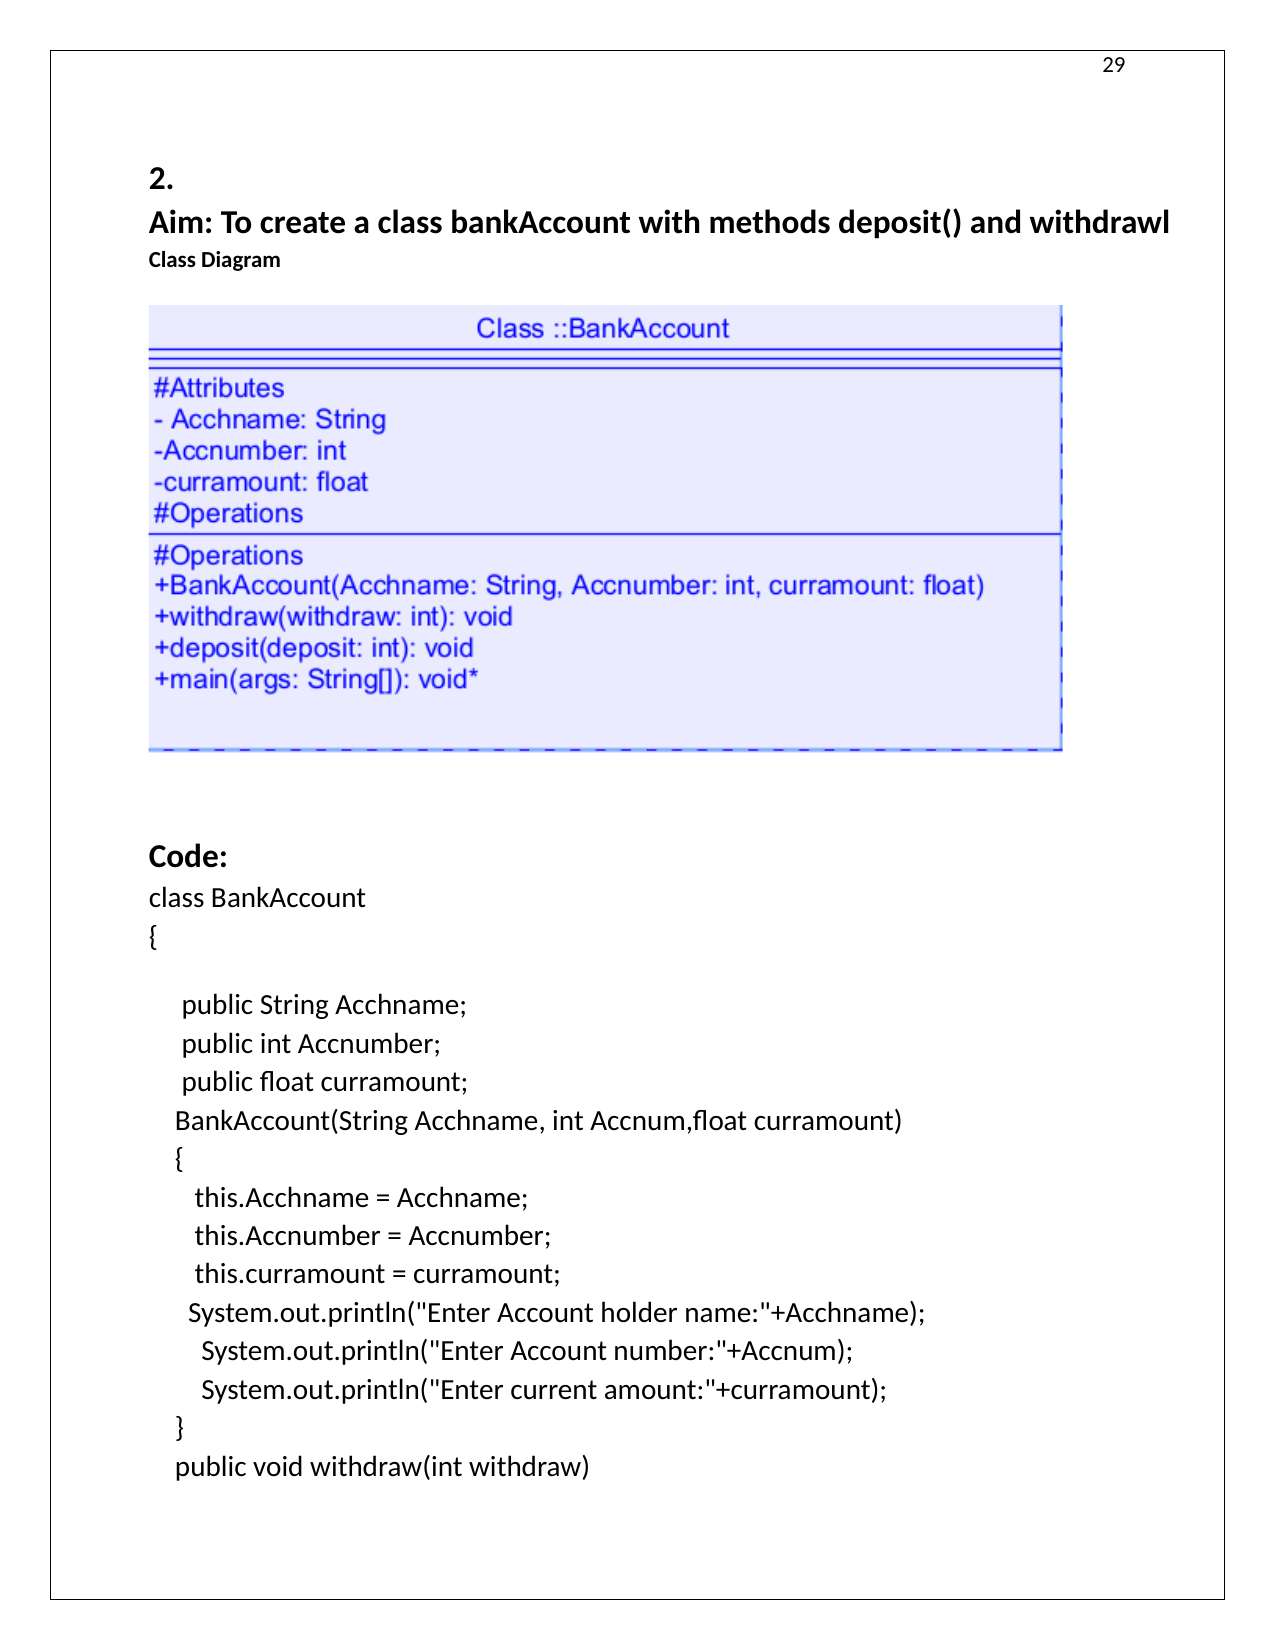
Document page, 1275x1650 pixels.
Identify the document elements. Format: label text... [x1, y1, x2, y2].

text public int Accnumber; [148, 1025, 1275, 1061]
text Class Diagram [148, 245, 1275, 273]
text public float curramount; [148, 1063, 1275, 1099]
text class BankAccount [148, 879, 1275, 915]
text BankAccount(String Acchname, int Accnum,float curramount) [148, 1102, 1275, 1137]
text public void withdraw(int withdraw) [148, 1448, 1275, 1483]
text { [148, 1140, 1275, 1176]
text this.Accnumber = Accnumber; [148, 1217, 1275, 1253]
text System.out.println("Enter Account holder name:"+Acchname); [148, 1294, 1275, 1329]
text Aim: To create a class bankAccount with methods deposit() and withdrawl [148, 201, 1275, 242]
text } [148, 1409, 1275, 1445]
text { [148, 918, 1275, 953]
picture [148, 305, 1066, 773]
text this.Acchname = Acchname; [148, 1179, 1275, 1214]
text System.out.println("Enter current amount:"+curramount); [148, 1371, 1275, 1406]
text public String Acchname; [148, 986, 1275, 1022]
text 2. [148, 157, 1275, 198]
text System.out.println("Enter Account number:"+Accnum); [148, 1332, 1275, 1368]
text this.curramount = curramount; [148, 1256, 1275, 1291]
text Code: [148, 835, 1275, 876]
